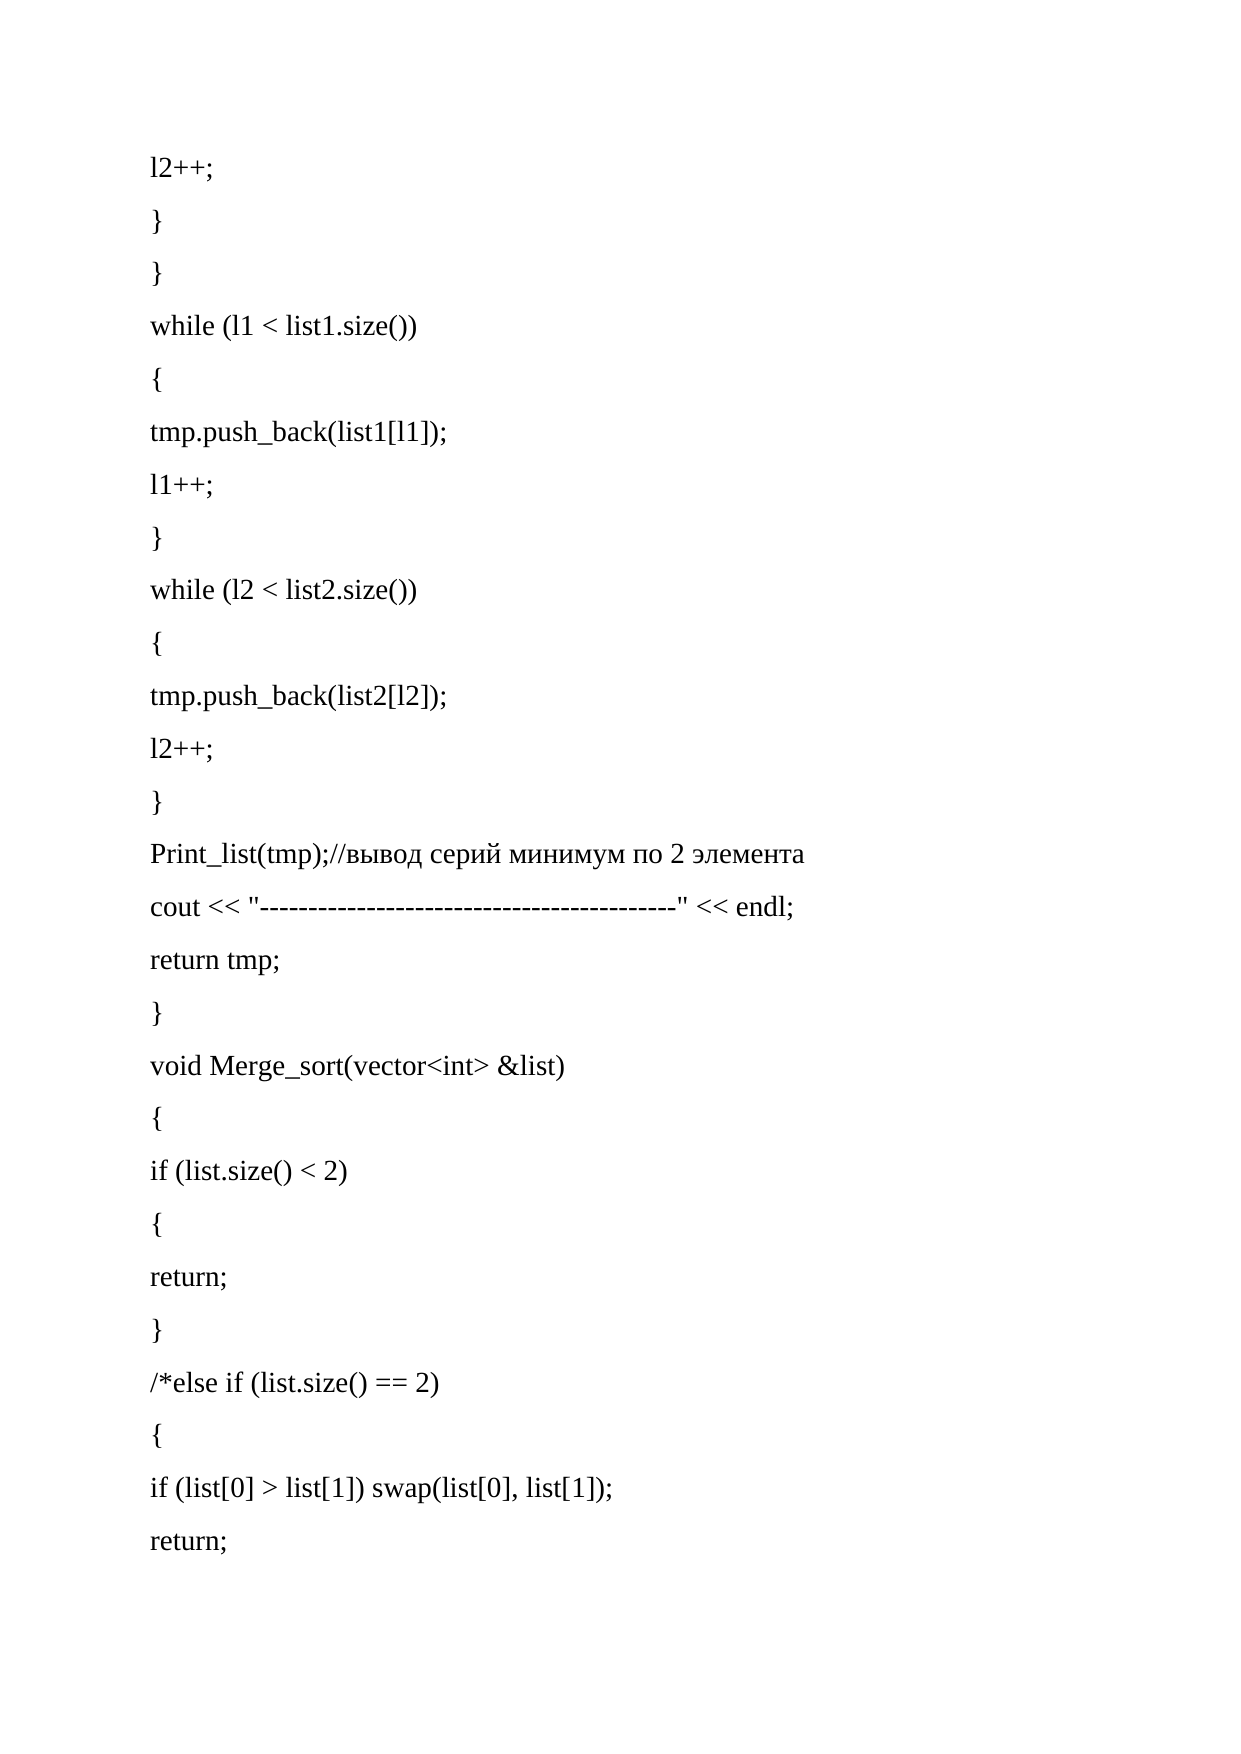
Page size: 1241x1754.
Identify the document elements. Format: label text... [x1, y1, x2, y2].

text } [150, 203, 1090, 236]
text { [150, 625, 1090, 659]
text tmp.push_back(list1[l1]); [150, 414, 1090, 448]
text tmp.push_back(list2[l2]); [150, 678, 1090, 712]
text } [150, 995, 1090, 1028]
text return; [150, 1523, 1090, 1557]
text if (list.size() < 2) [150, 1153, 1090, 1187]
text } [150, 256, 1090, 289]
text return; [150, 1259, 1090, 1293]
text } [150, 784, 1090, 817]
text Print_list(tmp);//вывод серий минимум по 2 элемента [150, 837, 1090, 870]
text void Merge_sort(vector<int> &list) [150, 1048, 1090, 1081]
text while (l2 < list2.size()) [150, 572, 1090, 606]
text } [150, 520, 1090, 553]
text { [150, 361, 1090, 395]
text l2++; [150, 731, 1090, 764]
text if (list[0] > list[1]) swap(list[0], list[1]); [150, 1470, 1090, 1504]
text l2++; [150, 150, 1090, 183]
text { [150, 1417, 1090, 1451]
text { [150, 1206, 1090, 1240]
text { [150, 1101, 1090, 1134]
text cout << "-------------------------------------------" << endl; [150, 889, 1090, 923]
text return tmp; [150, 942, 1090, 976]
text while (l1 < list1.size()) [150, 308, 1090, 342]
text /*else if (list.size() == 2) [150, 1365, 1090, 1398]
text } [150, 1312, 1090, 1345]
text l1++; [150, 467, 1090, 500]
